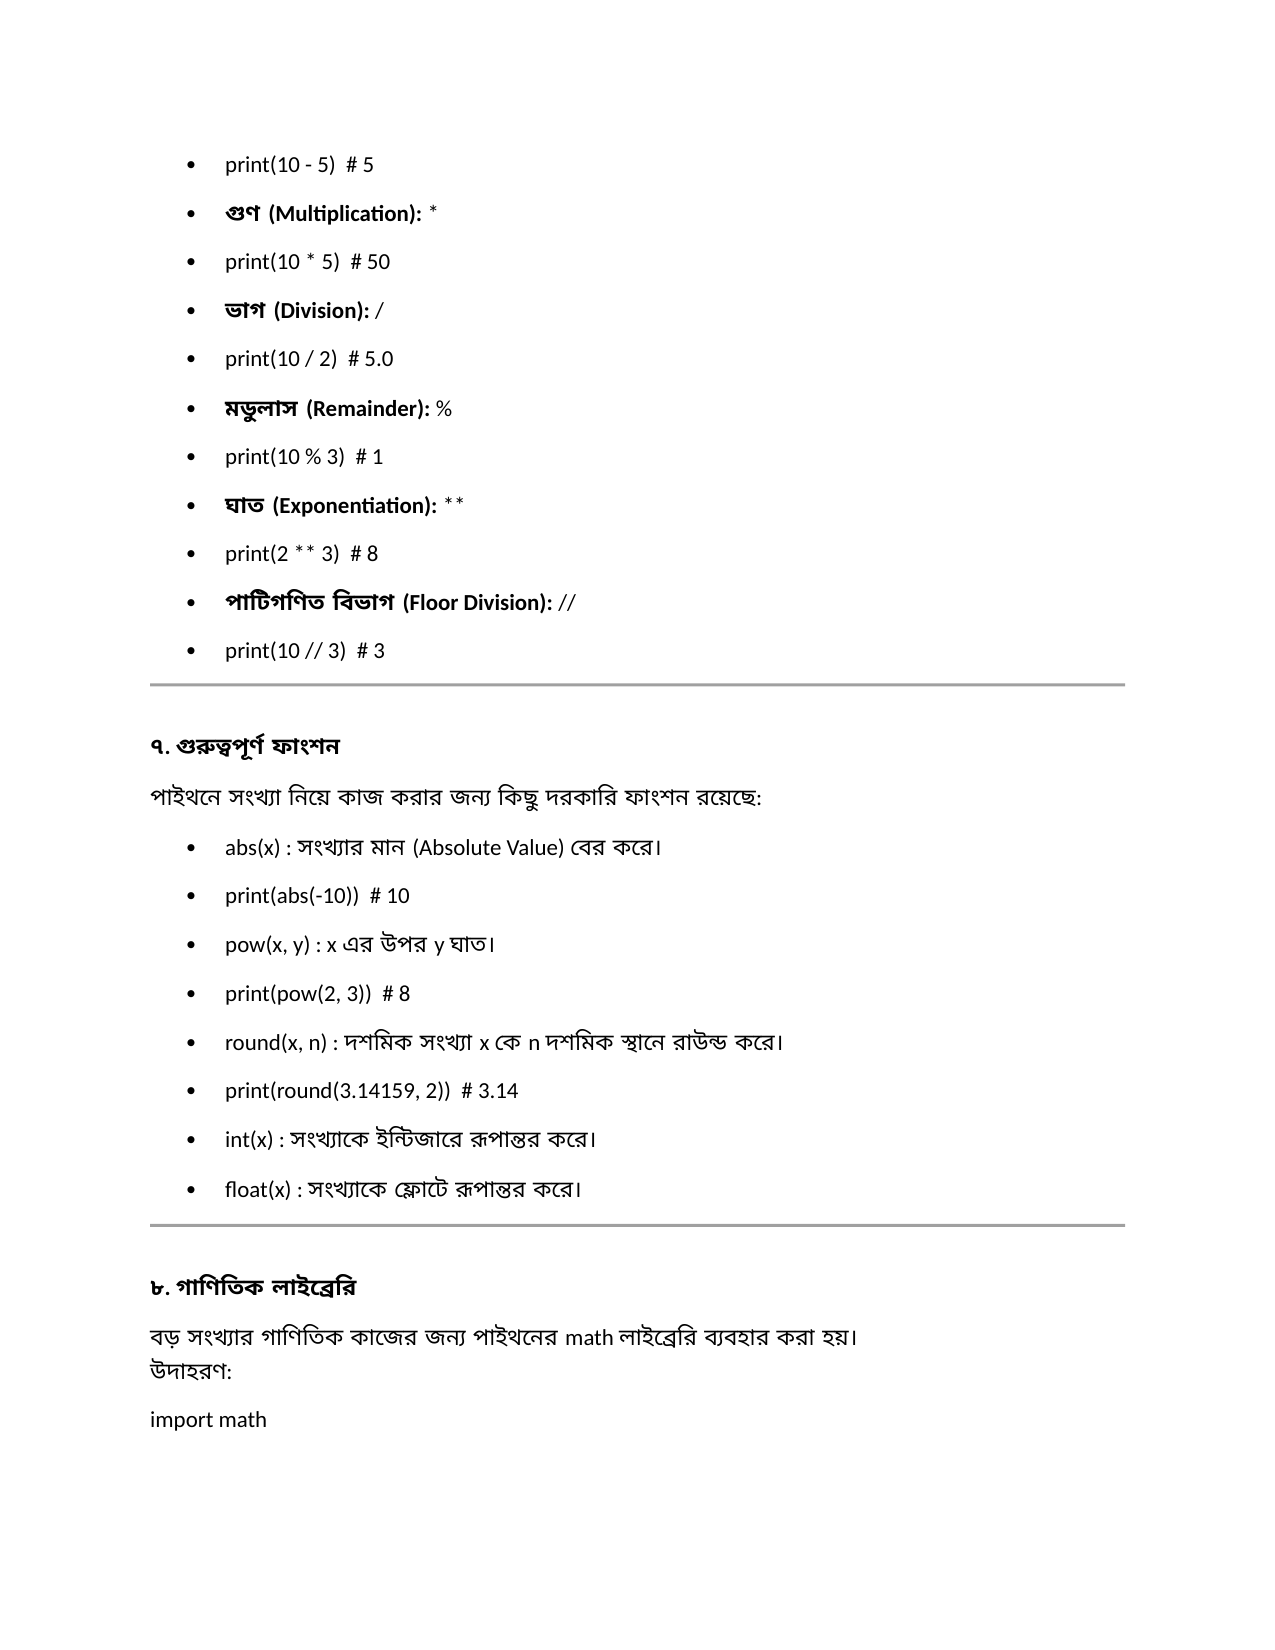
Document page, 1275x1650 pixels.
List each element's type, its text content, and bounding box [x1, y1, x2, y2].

list print(10 / 2) # 5.0 [187, 344, 1125, 373]
list abs(x) : সংখ্যার মান (Absolute Value) বের করে। [187, 831, 1125, 862]
list print(10 // 3) # 3 [187, 636, 1125, 664]
list print(abs(-10)) # 10 [187, 881, 1125, 909]
list print(10 * 5) # 50 [187, 247, 1125, 275]
list int(x) : সংখ্যাকে ইন্টিজারে রূপান্তর করে। [187, 1123, 1125, 1154]
list গুণ (Multiplication): * [187, 197, 1125, 228]
list print(round(3.14159, 2)) # 3.14 [187, 1076, 1125, 1104]
list মডুলাস (Remainder): % [187, 391, 1125, 423]
list print(10 % 3) # 1 [187, 442, 1125, 470]
list print(pow(2, 3)) # 8 [187, 979, 1125, 1007]
list ভাগ (Division): / [187, 294, 1125, 325]
list pow(x, y) : x এর উপর y ঘাত। [187, 928, 1125, 959]
list পাটিগণিত বিভাগ (Floor Division): // [187, 586, 1125, 617]
list print(2 ** 3) # 8 [187, 539, 1125, 567]
list float(x) : সংখ্যাকে ফ্লোটে রূপান্তর করে। [187, 1173, 1125, 1204]
list print(10 - 5) # 5 [187, 150, 1125, 178]
text বড় সংখ্যার গাণিতিক কাজের জন্য পাইথনের math লাইব্রেরি ব্যবহার করা হয়। উদাহরণ: [150, 1321, 1125, 1386]
text import math [150, 1405, 1125, 1433]
list round(x, n) : দশমিক সংখ্যা x কে n দশমিক স্থানে রাউন্ড করে। [187, 1026, 1125, 1057]
text ৭. গুরুত্বপূর্ণ ফাংশন [150, 730, 1125, 761]
list ঘাত (Exponentiation): ** [187, 489, 1125, 520]
text ৮. গাণিতিক লাইব্রেরি [150, 1271, 1125, 1302]
text পাইথনে সংখ্যা নিয়ে কাজ করার জন্য কিছু দরকারি ফাংশন রয়েছে: [150, 781, 1125, 812]
